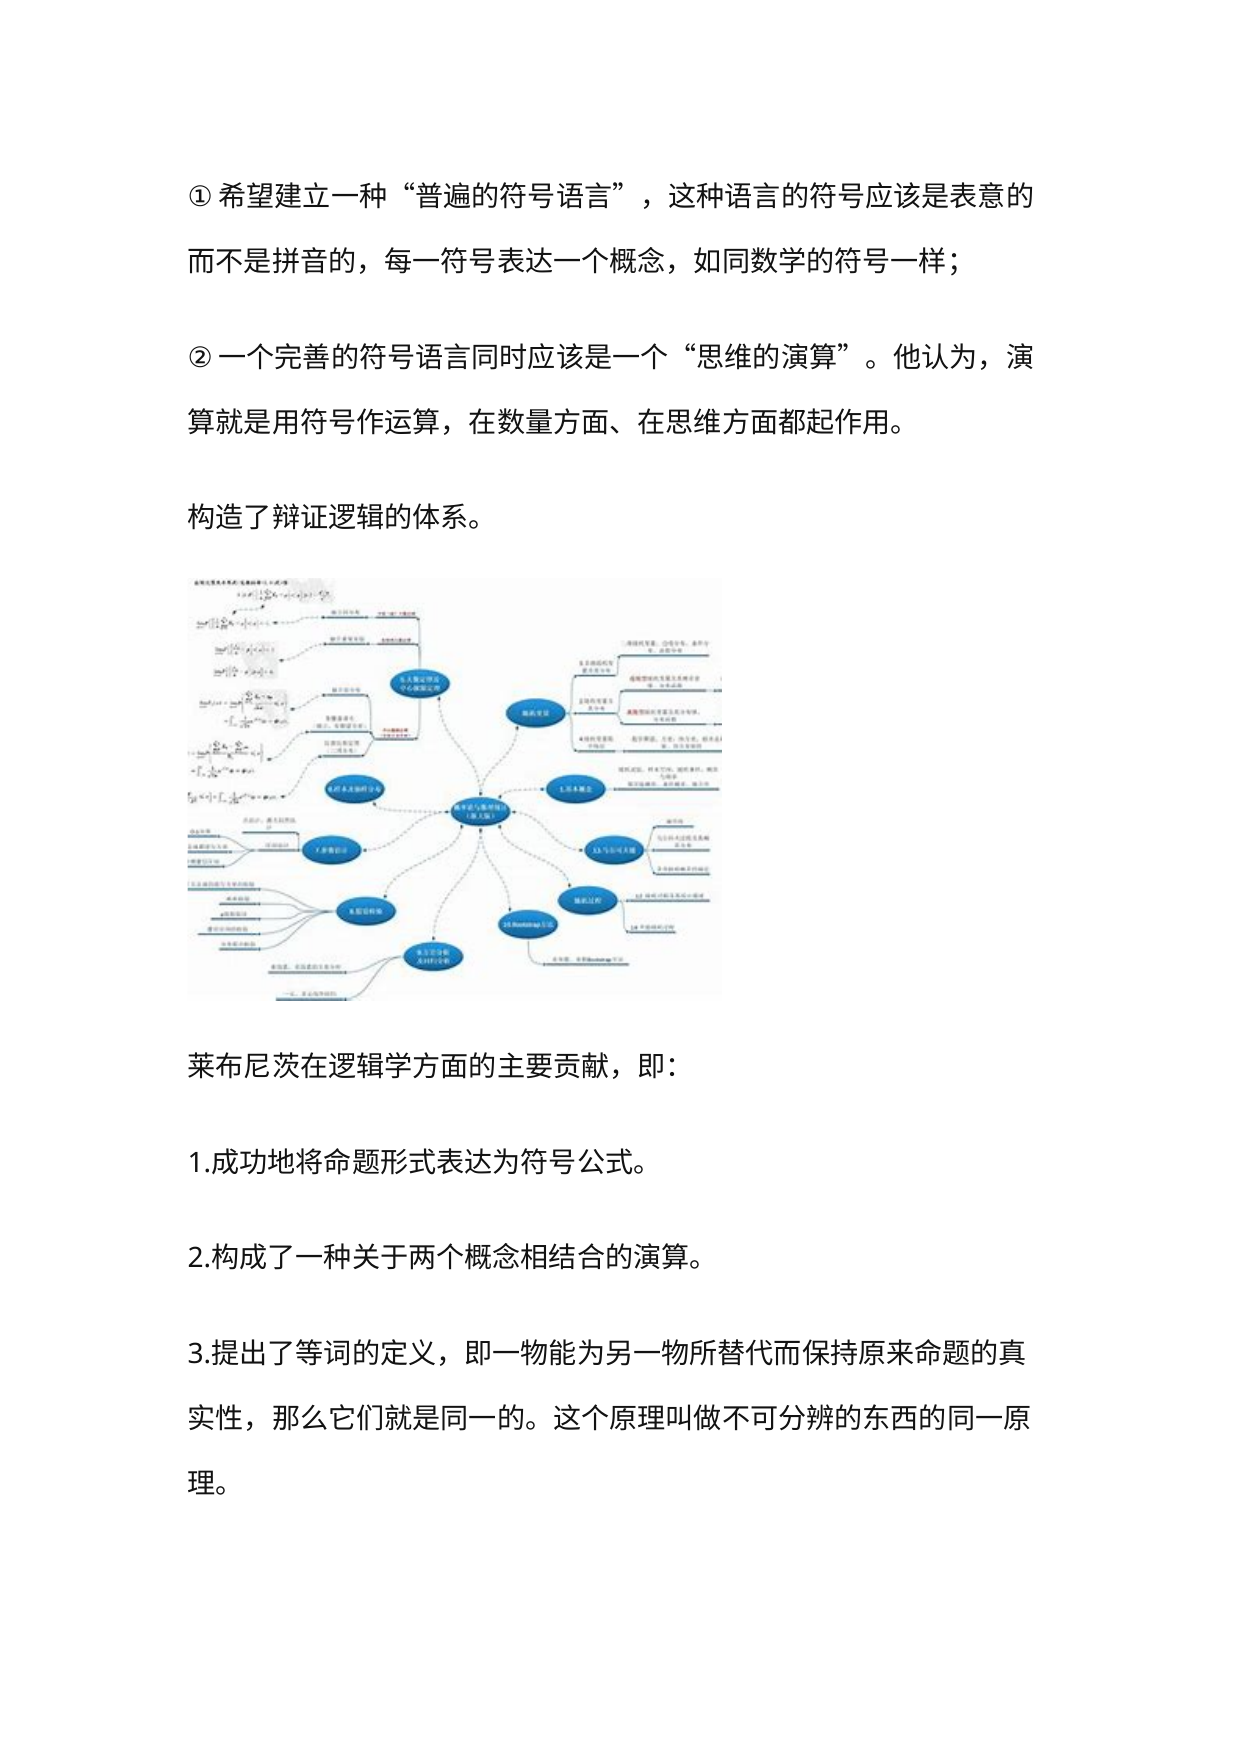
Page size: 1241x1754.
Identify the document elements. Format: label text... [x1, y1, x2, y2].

text 3.提出了等词的定义，即一物能为另一物所替代而保持原来命题的真实性，那么它们就是同一的。这个原理叫做不可分辨的东西的同一原理。 [187, 1319, 1053, 1514]
text 2.构成了一种关于两个概念相结合的演算。 [187, 1223, 1053, 1288]
text ①希望建立一种“普遍的符号语言”，这种语言的符号应该是表意的而不是拼音的，每一符号表达一个概念，如同数学的符号一样； [187, 162, 1053, 292]
text 构造了辩证逻辑的体系。 [187, 483, 1053, 548]
text 1.成功地将命题形式表达为符号公式。 [187, 1128, 1053, 1193]
text ②一个完善的符号语言同时应该是一个“思维的演算”。他认为，演算就是用符号作运算，在数量方面、在思维方面都起作用。 [187, 323, 1053, 453]
picture [187, 578, 722, 1001]
text 莱布尼茨在逻辑学方面的主要贡献，即： [187, 1032, 1053, 1097]
